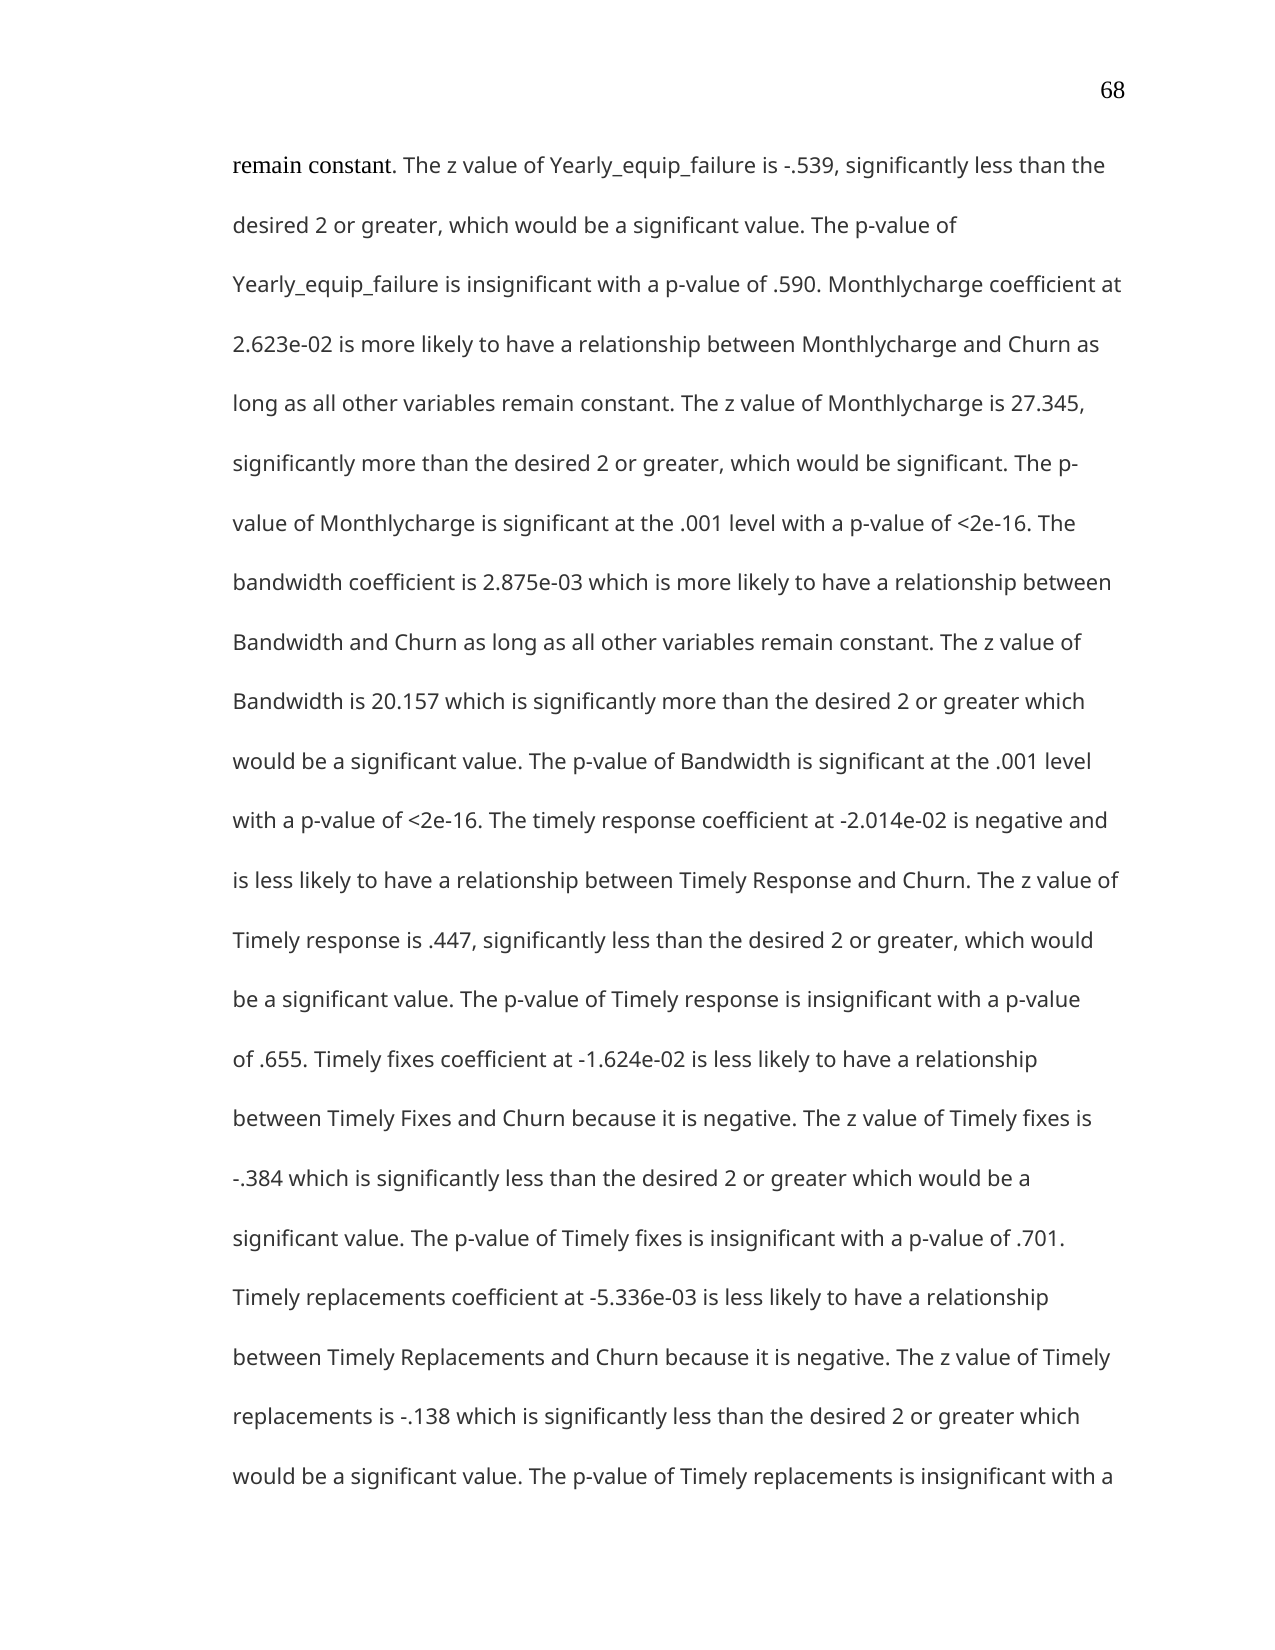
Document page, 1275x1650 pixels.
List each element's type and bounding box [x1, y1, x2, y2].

text [202, 150, 1125, 1491]
